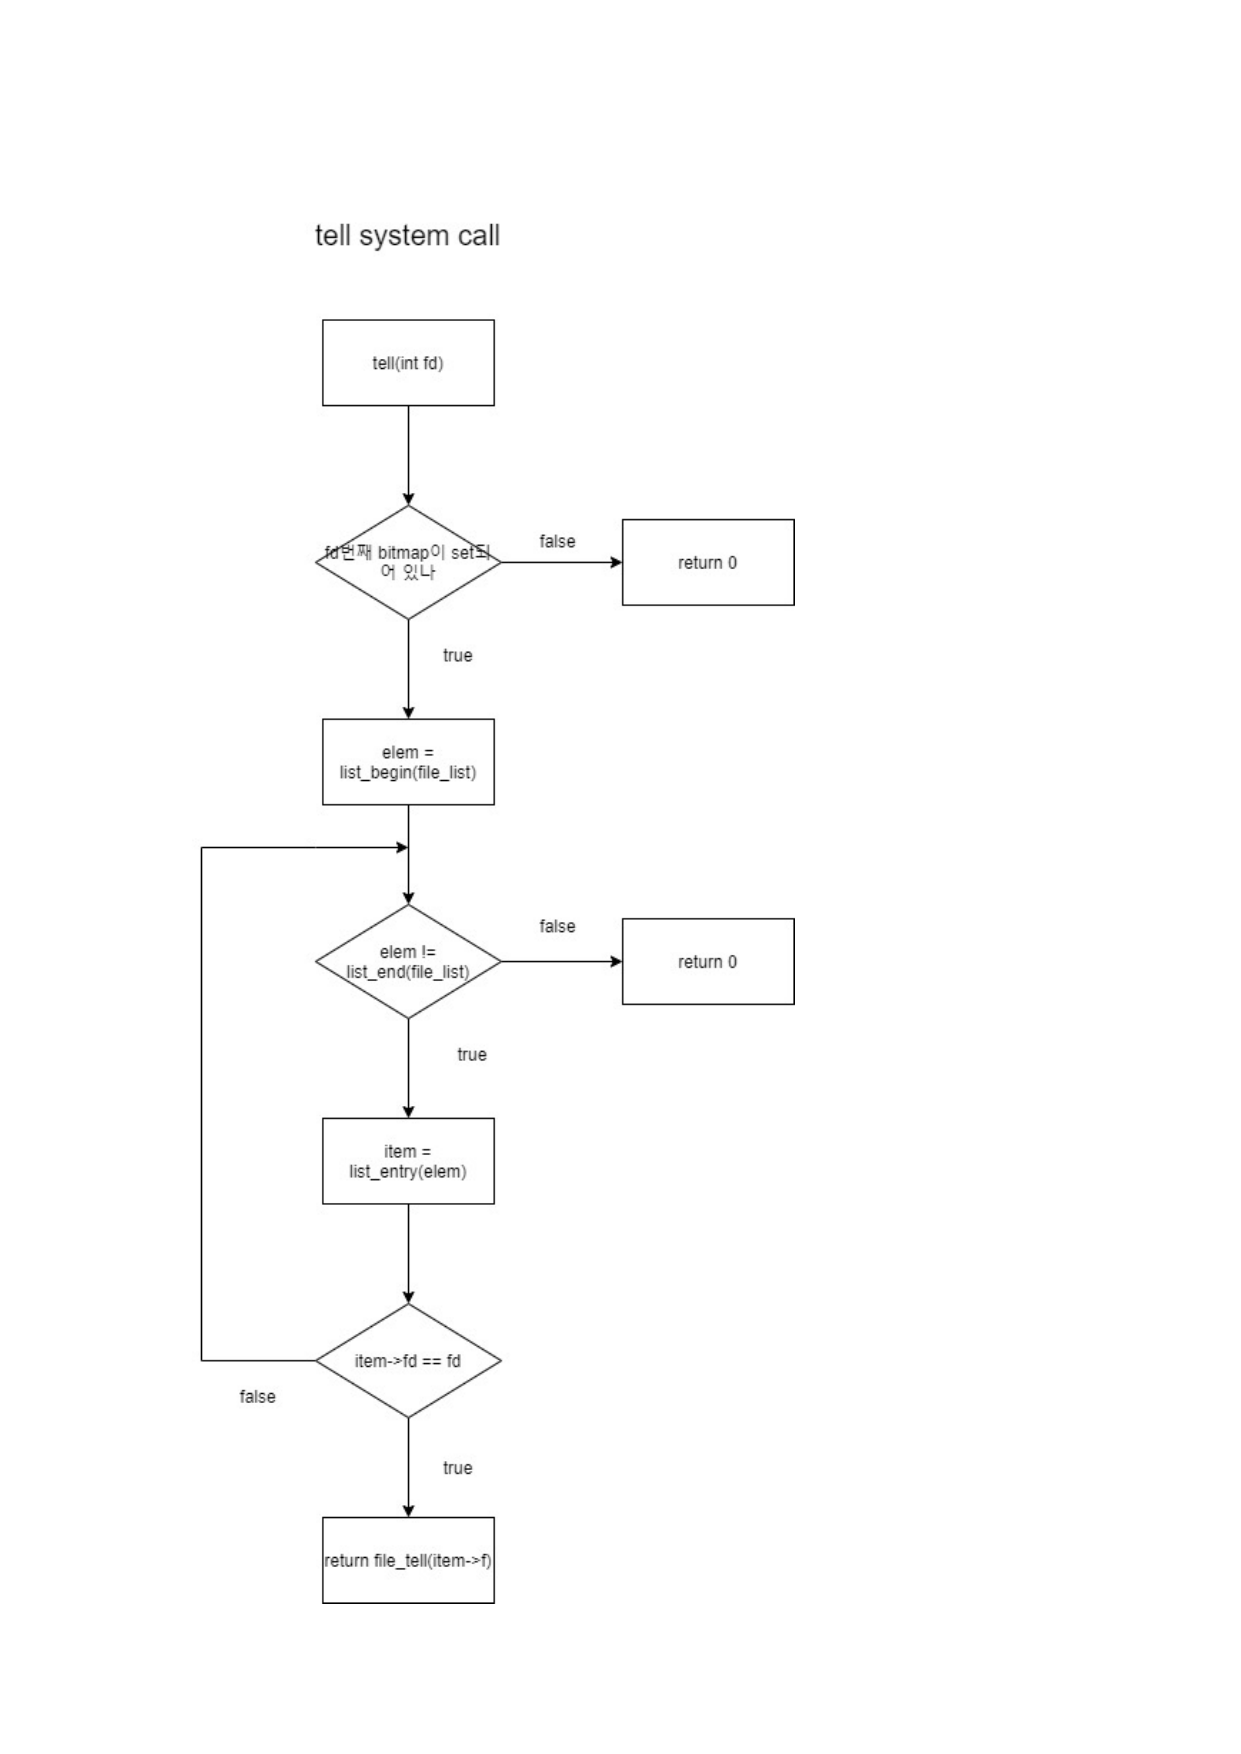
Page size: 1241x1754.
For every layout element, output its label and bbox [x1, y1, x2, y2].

picture [191, 177, 795, 1604]
